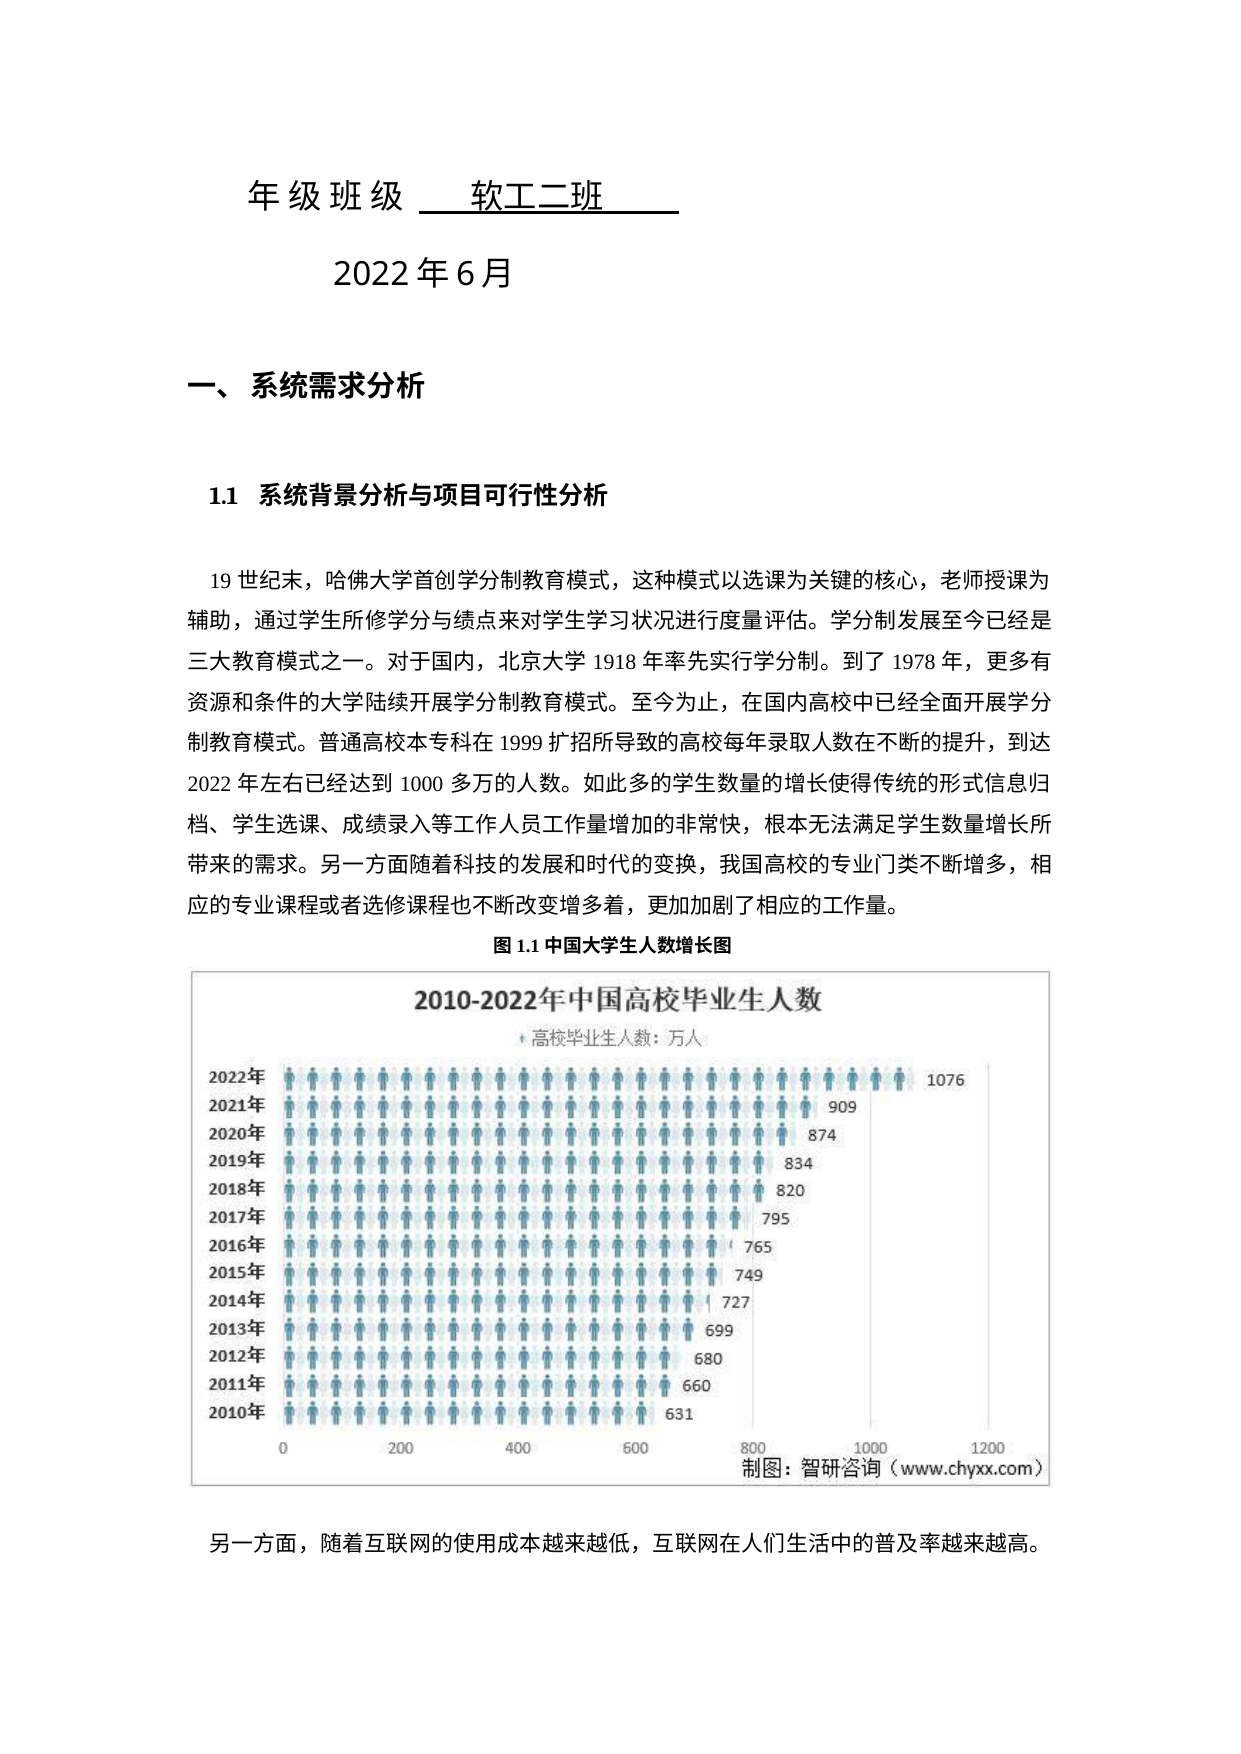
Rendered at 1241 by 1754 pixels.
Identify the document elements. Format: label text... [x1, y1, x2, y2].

text 图1.1 中国大学生人数增长图 [494, 928, 1053, 960]
subtitle 系统需求分析 [187, 351, 1053, 416]
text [187, 1526, 1053, 1558]
picture [187, 967, 1053, 1492]
text 年 级 班 级 软工二班 [187, 162, 1053, 227]
text 19 世纪末，哈佛大学首创学分制教育模式，这种模式以选课为关键的核心，老师授课为辅助，通过学生所修学分与绩点来对学生学习状况进行度量评估。学分制发展至今已经是三大教育模式之一。对于国内，北京大学1918 年率先实行学分制。到了1978 年，更多有资源和条件的大学陆续开展学分制教育模式。至今为止，在国内高校中已经全面开展学分制教育模式。普通高校本专科在1999 扩招所导致的高校每年录取人数在不断的提升，到达2022 年左右已经达到 1000 多万的人数。如此多的学生数量的增长使得传统的形式信息归档、学生选课、成绩录入等工作人员工作量增加的非常快，根本无法满足学生数量增长所带来的需求。另一方面随着科技的发展和时代的变换，我国高校的专业门类不断增多，相应的专业课程或者选修课程也不断改变增多着，更加加剧了相应的工作量。 [187, 562, 1053, 920]
text 2022年6月 [187, 239, 1053, 304]
subtitle 系统背景分析与项目可行性分析 [209, 461, 1053, 526]
